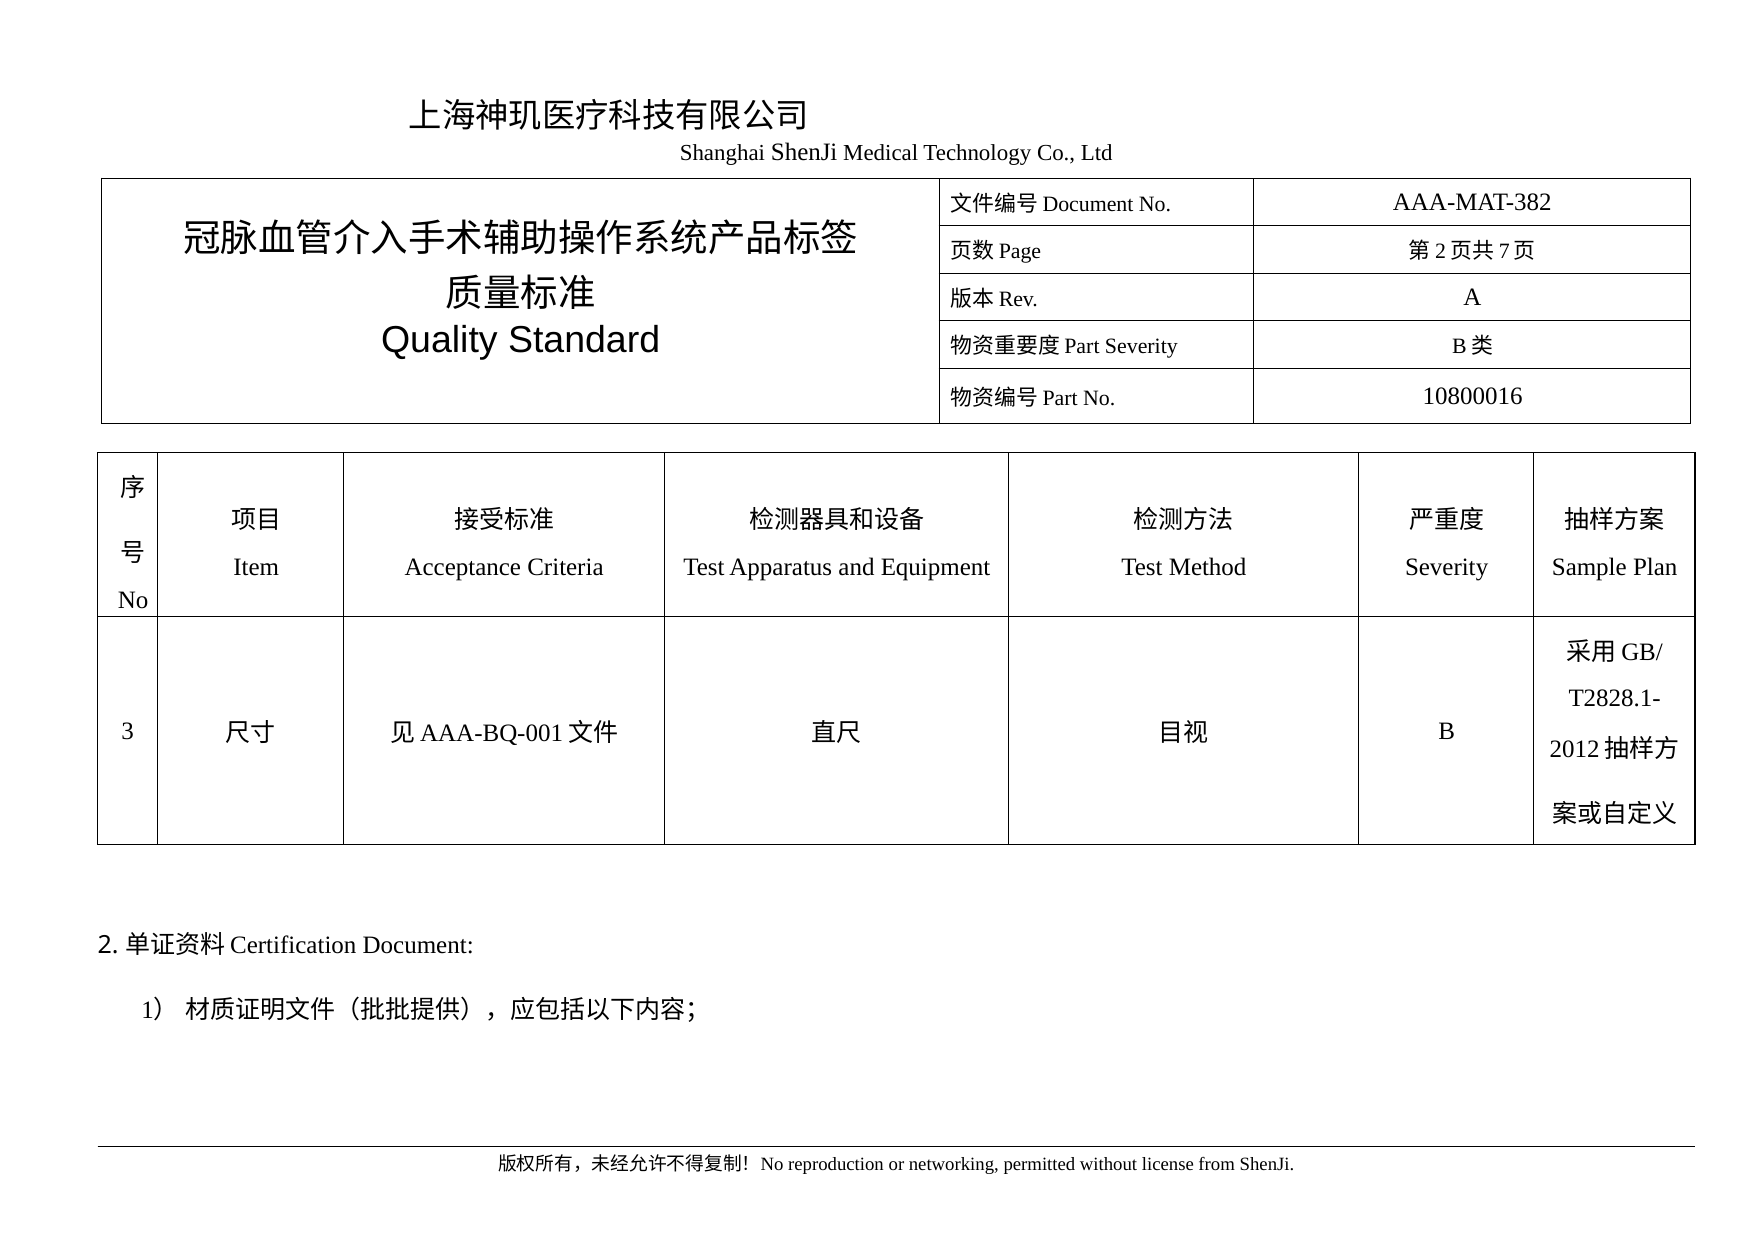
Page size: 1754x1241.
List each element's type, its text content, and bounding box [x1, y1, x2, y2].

table_header 检测方法 Test Method [1009, 453, 1358, 616]
table_cell 采用GB/T2828.1-2012抽样方案或自定义 [1534, 617, 1694, 844]
table_cell 目视 [1009, 617, 1358, 844]
table_header 严重度 Severity [1359, 453, 1533, 616]
table_cell 直尺 [665, 617, 1008, 844]
table_cell 尺寸 [158, 617, 343, 844]
text 2. 单证资料Certification Document: [97, 845, 1693, 975]
table_cell 见AAA-BQ-001文件 [344, 617, 664, 844]
table_header 检测器具和设备 Test Apparatus and Equipment [665, 453, 1008, 616]
table_header 接受标准 Acceptance Criteria [344, 453, 664, 616]
table_cell 3 [98, 617, 157, 844]
table_header 项目 Item [158, 453, 343, 616]
list 材质证明文件（批批提供），应包括以下内容； [141, 975, 1695, 1040]
table_header 抽样方案 Sample Plan [1534, 453, 1694, 616]
table_cell B [1359, 617, 1533, 844]
table_header 序号 No [98, 453, 157, 616]
